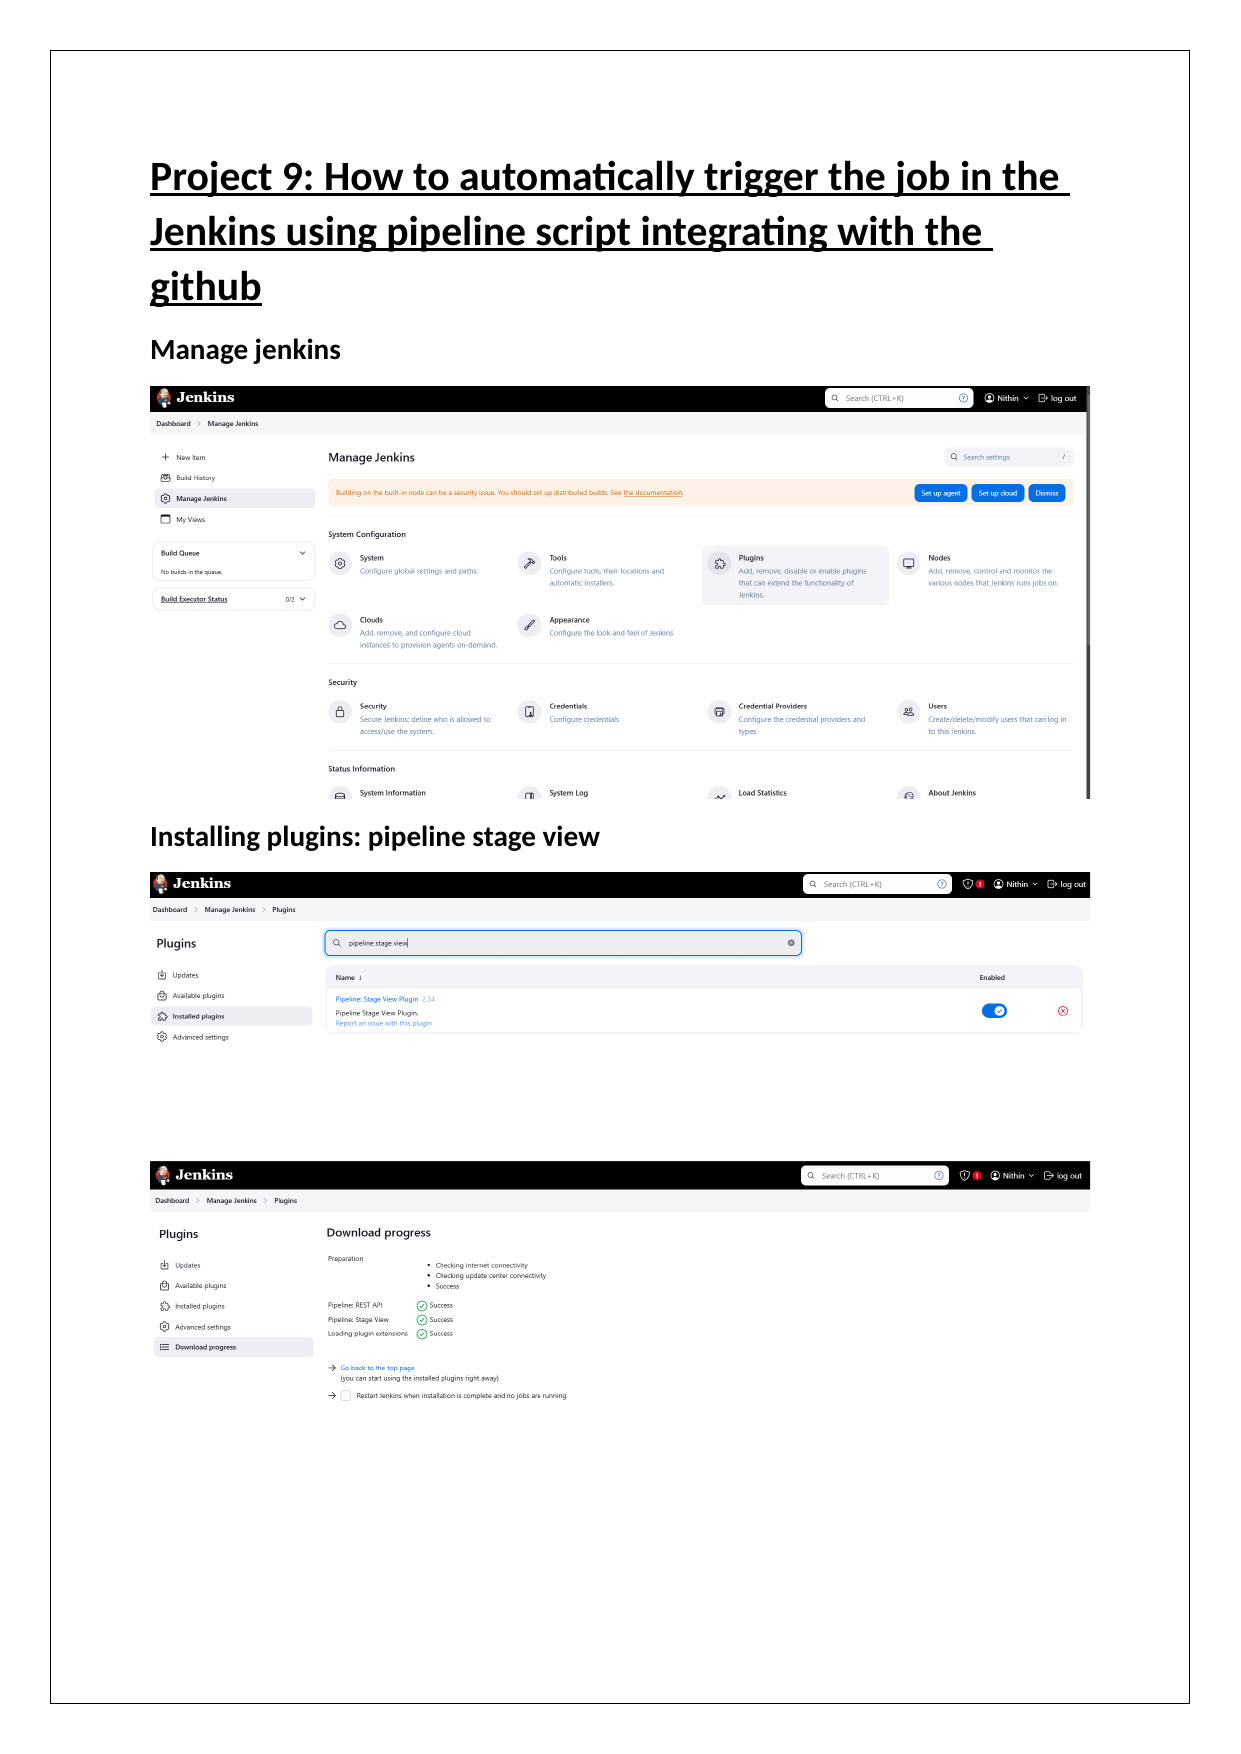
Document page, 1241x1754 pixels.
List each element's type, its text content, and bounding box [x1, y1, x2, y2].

text Project 9: How to automatically trigger the job in the Jenkins using pipeline script integrating with the github [150, 150, 1090, 311]
text Installing plugins: pipeline stage view [150, 818, 1090, 853]
text Manage jenkins [150, 331, 1090, 367]
picture [150, 1161, 1091, 1473]
picture [150, 386, 1091, 799]
picture [150, 872, 1091, 1160]
